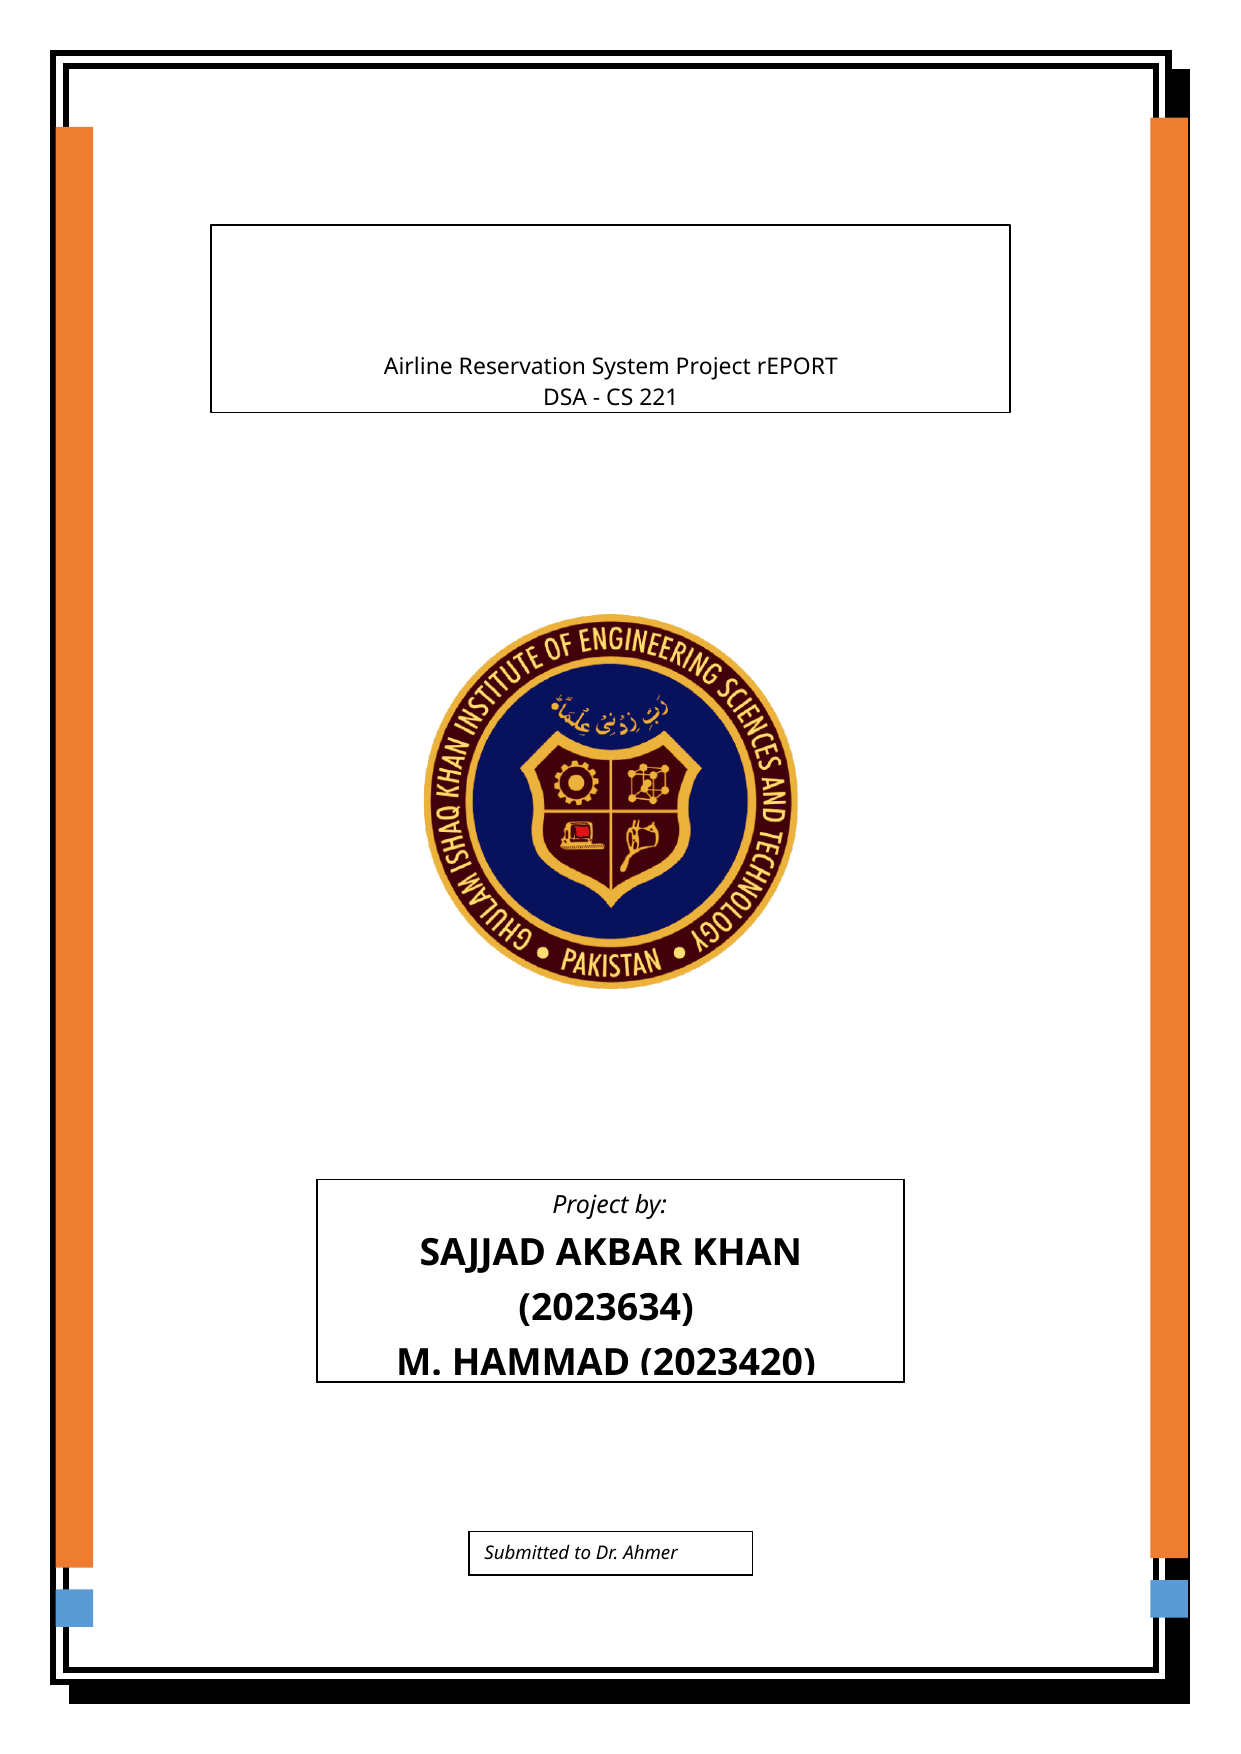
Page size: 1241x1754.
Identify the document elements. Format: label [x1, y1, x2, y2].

picture [423, 614, 798, 989]
